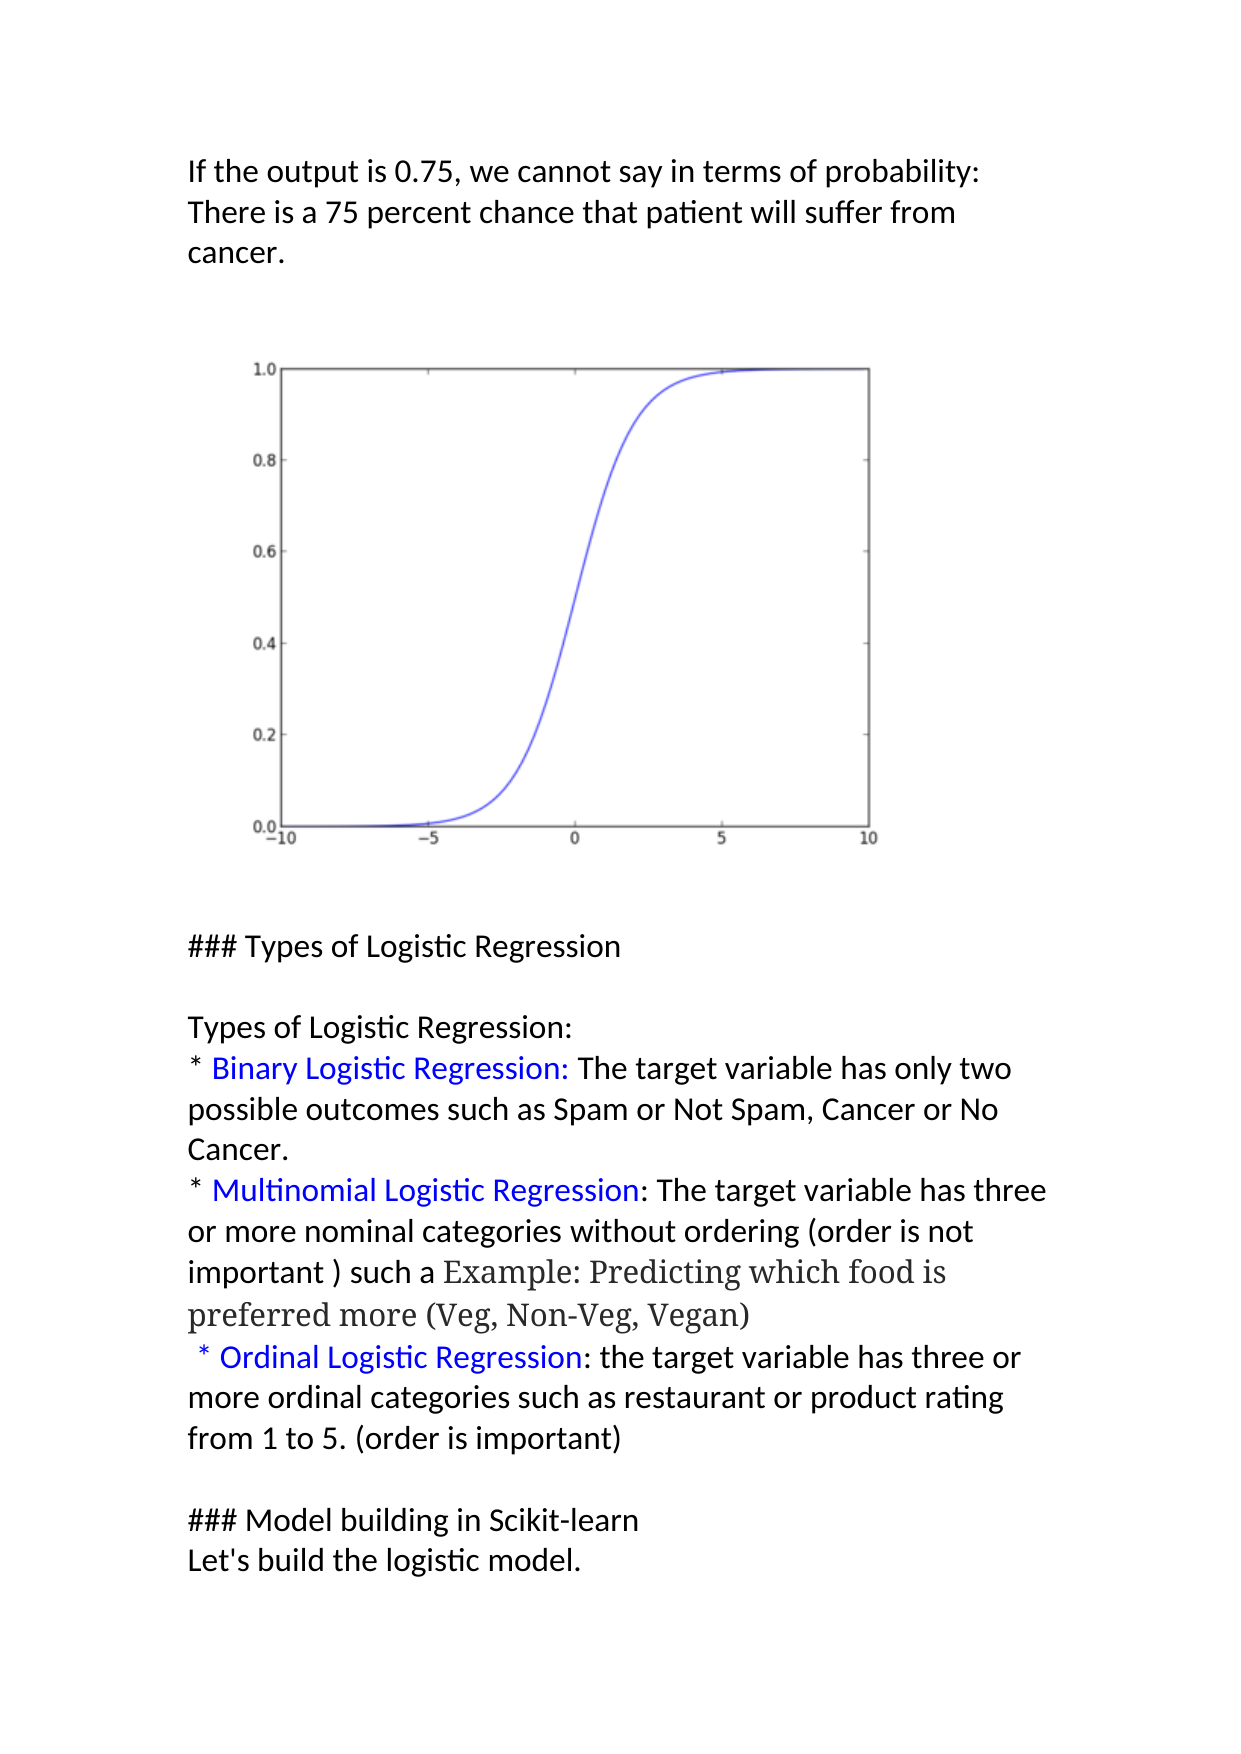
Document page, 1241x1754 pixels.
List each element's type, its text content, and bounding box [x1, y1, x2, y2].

text Let's build the logistic model. [187, 1539, 1053, 1580]
text ### Model building in Scikit-learn [187, 1499, 1053, 1539]
text * Binary Logistic Regression: The target variable has only two possible outcomes such as Spam or Not Spam, Cancer or No Cancer. [187, 1047, 1053, 1169]
text * Ordinal Logistic Regression: the target variable has three or more ordinal categories such as restaurant or product rating from 1 to 5. (order is important) [187, 1336, 1053, 1458]
text ### Types of Logistic Regression [187, 925, 1053, 965]
picture [187, 312, 945, 884]
text If the output is 0.75, we cannot say in terms of probability: There is a 75 percent chance that patient will suffer from cancer. [187, 150, 1053, 272]
text Types of Logistic Regression: [187, 1006, 1053, 1047]
text * Multinomial Logistic Regression: The target variable has three or more nominal categories without ordering (order is not important ) such a Example: Predicting which food is preferred more (Veg, Non-Veg, Vegan) [187, 1169, 1053, 1336]
